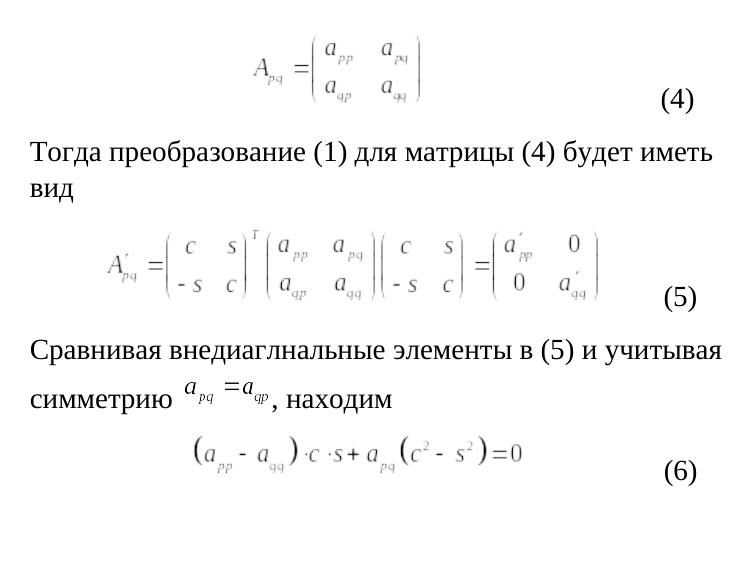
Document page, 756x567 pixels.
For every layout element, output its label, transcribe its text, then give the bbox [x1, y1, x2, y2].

text Тогда преобразование (1) для матрицы (4) будет иметь вид [29, 134, 726, 203]
text (4) [29, 29, 726, 114]
text Сравнивая внедиаглнальные элементы в (5) и учитывая симметрию , находим [29, 332, 726, 414]
text (5) [29, 223, 726, 313]
text (6) [29, 434, 726, 486]
